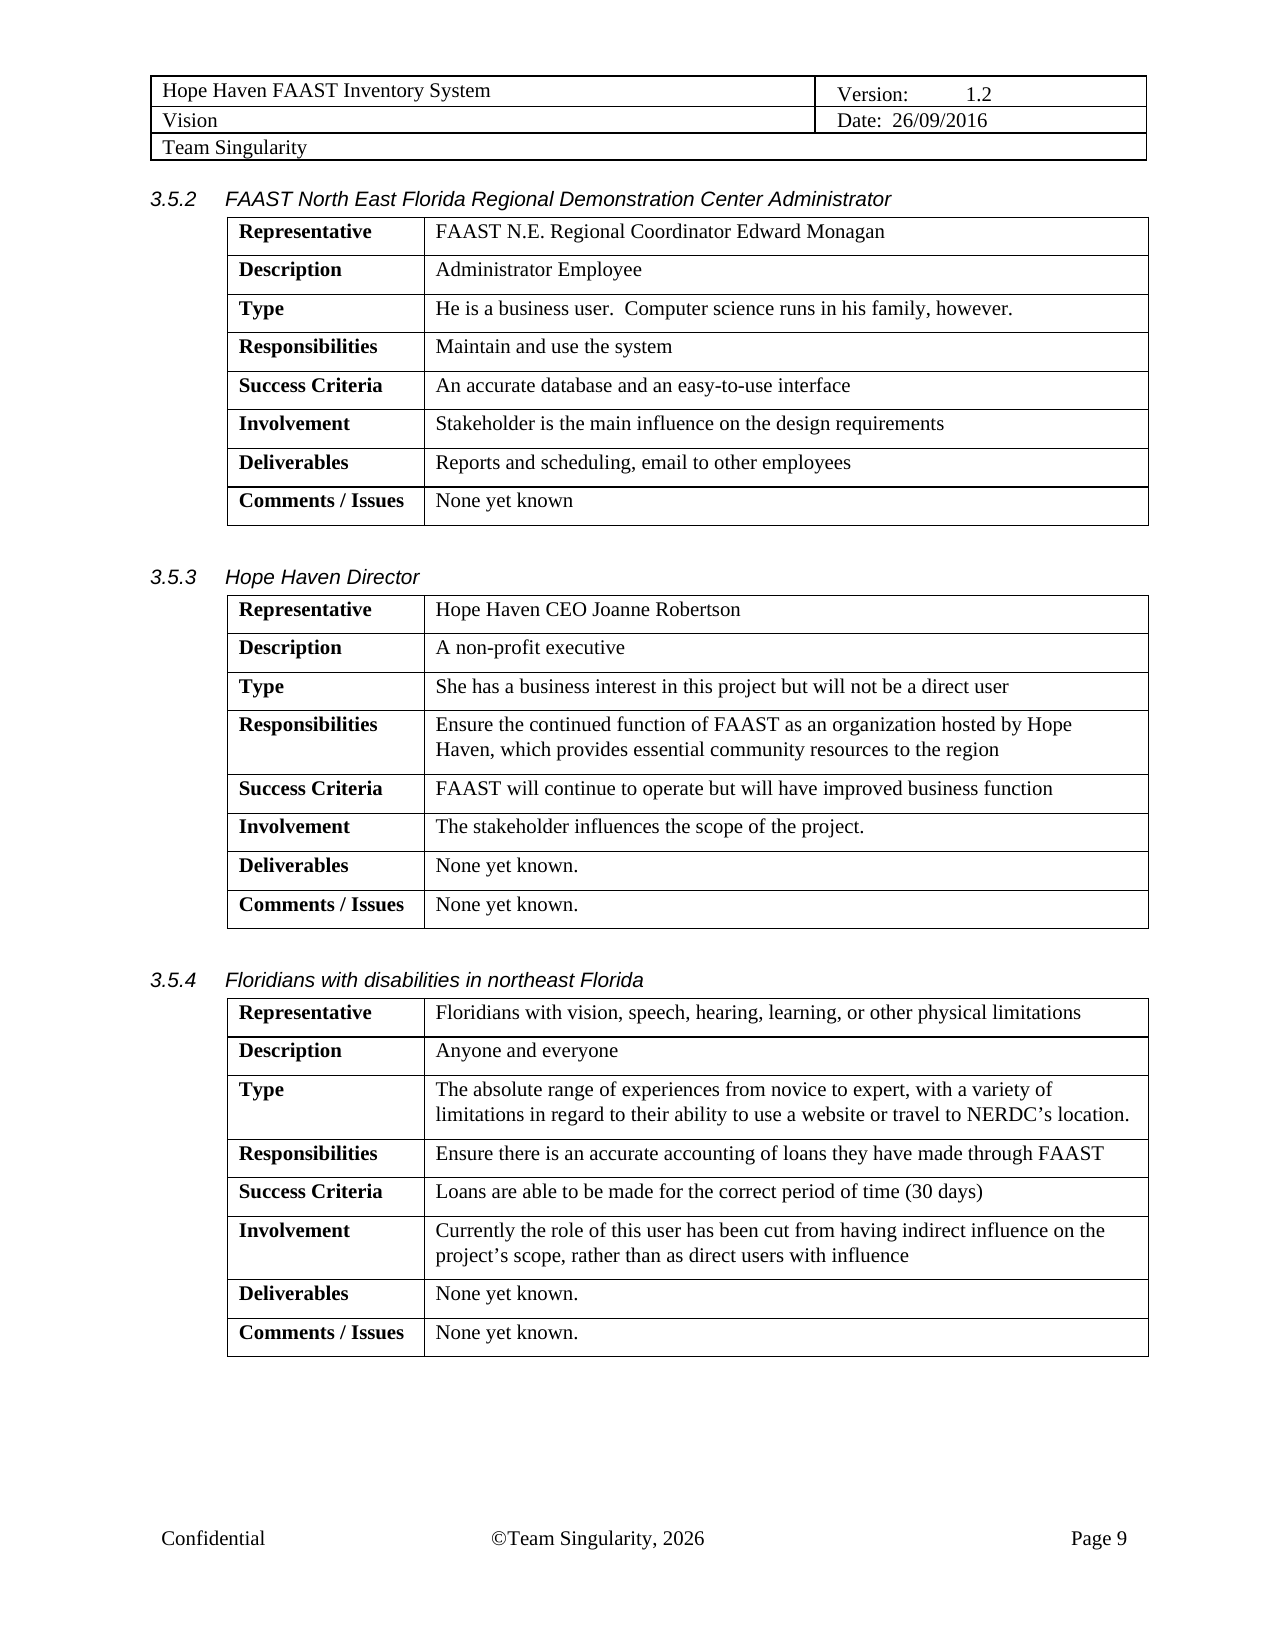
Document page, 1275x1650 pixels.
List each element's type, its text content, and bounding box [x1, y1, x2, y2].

table_cell Ensure there is an accurate accounting of loans they have made through FAAST [425, 1140, 1148, 1177]
table_header Representative [228, 596, 424, 633]
table_cell Deliverables [228, 852, 424, 889]
subtitle FAAST North East Florida Regional Demonstration Center Administrator [150, 185, 1125, 210]
table_cell An accurate database and an easy-to-use interface [425, 372, 1148, 409]
table_cell Involvement [228, 1217, 424, 1279]
table_cell Maintain and use the system [425, 333, 1148, 371]
table_cell None yet known [425, 488, 1148, 525]
table_cell Responsibilities [228, 1140, 424, 1177]
table_cell Comments / Issues [228, 891, 424, 928]
table_cell Type [228, 1076, 424, 1138]
table_cell He is a business user. Computer science runs in his family, however. [425, 295, 1148, 332]
table_cell Involvement [228, 410, 424, 448]
table_cell Deliverables [228, 1280, 424, 1318]
table_cell Type [228, 295, 424, 332]
table_cell Success Criteria [228, 1178, 424, 1216]
subtitle Floridians with disabilities in northeast Florida [150, 967, 1125, 992]
table_cell Comments / Issues [228, 488, 424, 525]
table_cell None yet known. [425, 891, 1148, 928]
table_cell Currently the role of this user has been cut from having indirect influence on the project’s scope, rather than as direct users with influence [425, 1217, 1148, 1279]
table_cell None yet known. [425, 1319, 1148, 1356]
table_cell The absolute range of experiences from novice to expert, with a variety of limitations in regard to their ability to use a website or travel to NERDC’s location. [425, 1076, 1148, 1138]
table_header Floridians with vision, speech, hearing, learning, or other physical limitations [425, 999, 1148, 1036]
table_header Representative [228, 218, 424, 255]
table_cell Administrator Employee [425, 256, 1148, 294]
subtitle Hope Haven Director [150, 563, 1125, 588]
table_cell Loans are able to be made for the correct period of time (30 days) [425, 1178, 1148, 1216]
table_cell Success Criteria [228, 775, 424, 812]
table_cell Involvement [228, 814, 424, 851]
table_cell None yet known. [425, 1280, 1148, 1318]
table_header Hope Haven CEO Joanne Robertson [425, 596, 1148, 633]
table_cell Success Criteria [228, 372, 424, 409]
table_cell Ensure the continued function of FAAST as an organization hosted by Hope Haven, which provides essential community resources to the region [425, 711, 1148, 774]
table_cell Responsibilities [228, 333, 424, 371]
table_cell Deliverables [228, 449, 424, 486]
table_header Representative [228, 999, 424, 1036]
table_cell The stakeholder influences the scope of the project. [425, 814, 1148, 851]
table_cell Description [228, 256, 424, 294]
table_cell A non-profit executive [425, 634, 1148, 672]
table_cell Reports and scheduling, email to other employees [425, 449, 1148, 486]
table_cell FAAST will continue to operate but will have improved business function [425, 775, 1148, 812]
table_cell Stakeholder is the main influence on the design requirements [425, 410, 1148, 448]
table_cell Anyone and everyone [425, 1038, 1148, 1075]
table_cell Description [228, 1038, 424, 1075]
table_cell Responsibilities [228, 711, 424, 774]
table_cell None yet known. [425, 852, 1148, 889]
table_cell Type [228, 673, 424, 710]
table_cell Comments / Issues [228, 1319, 424, 1356]
table_cell She has a business interest in this project but will not be a direct user [425, 673, 1148, 710]
table_cell Description [228, 634, 424, 672]
table_header FAAST N.E. Regional Coordinator Edward Monagan [425, 218, 1148, 255]
